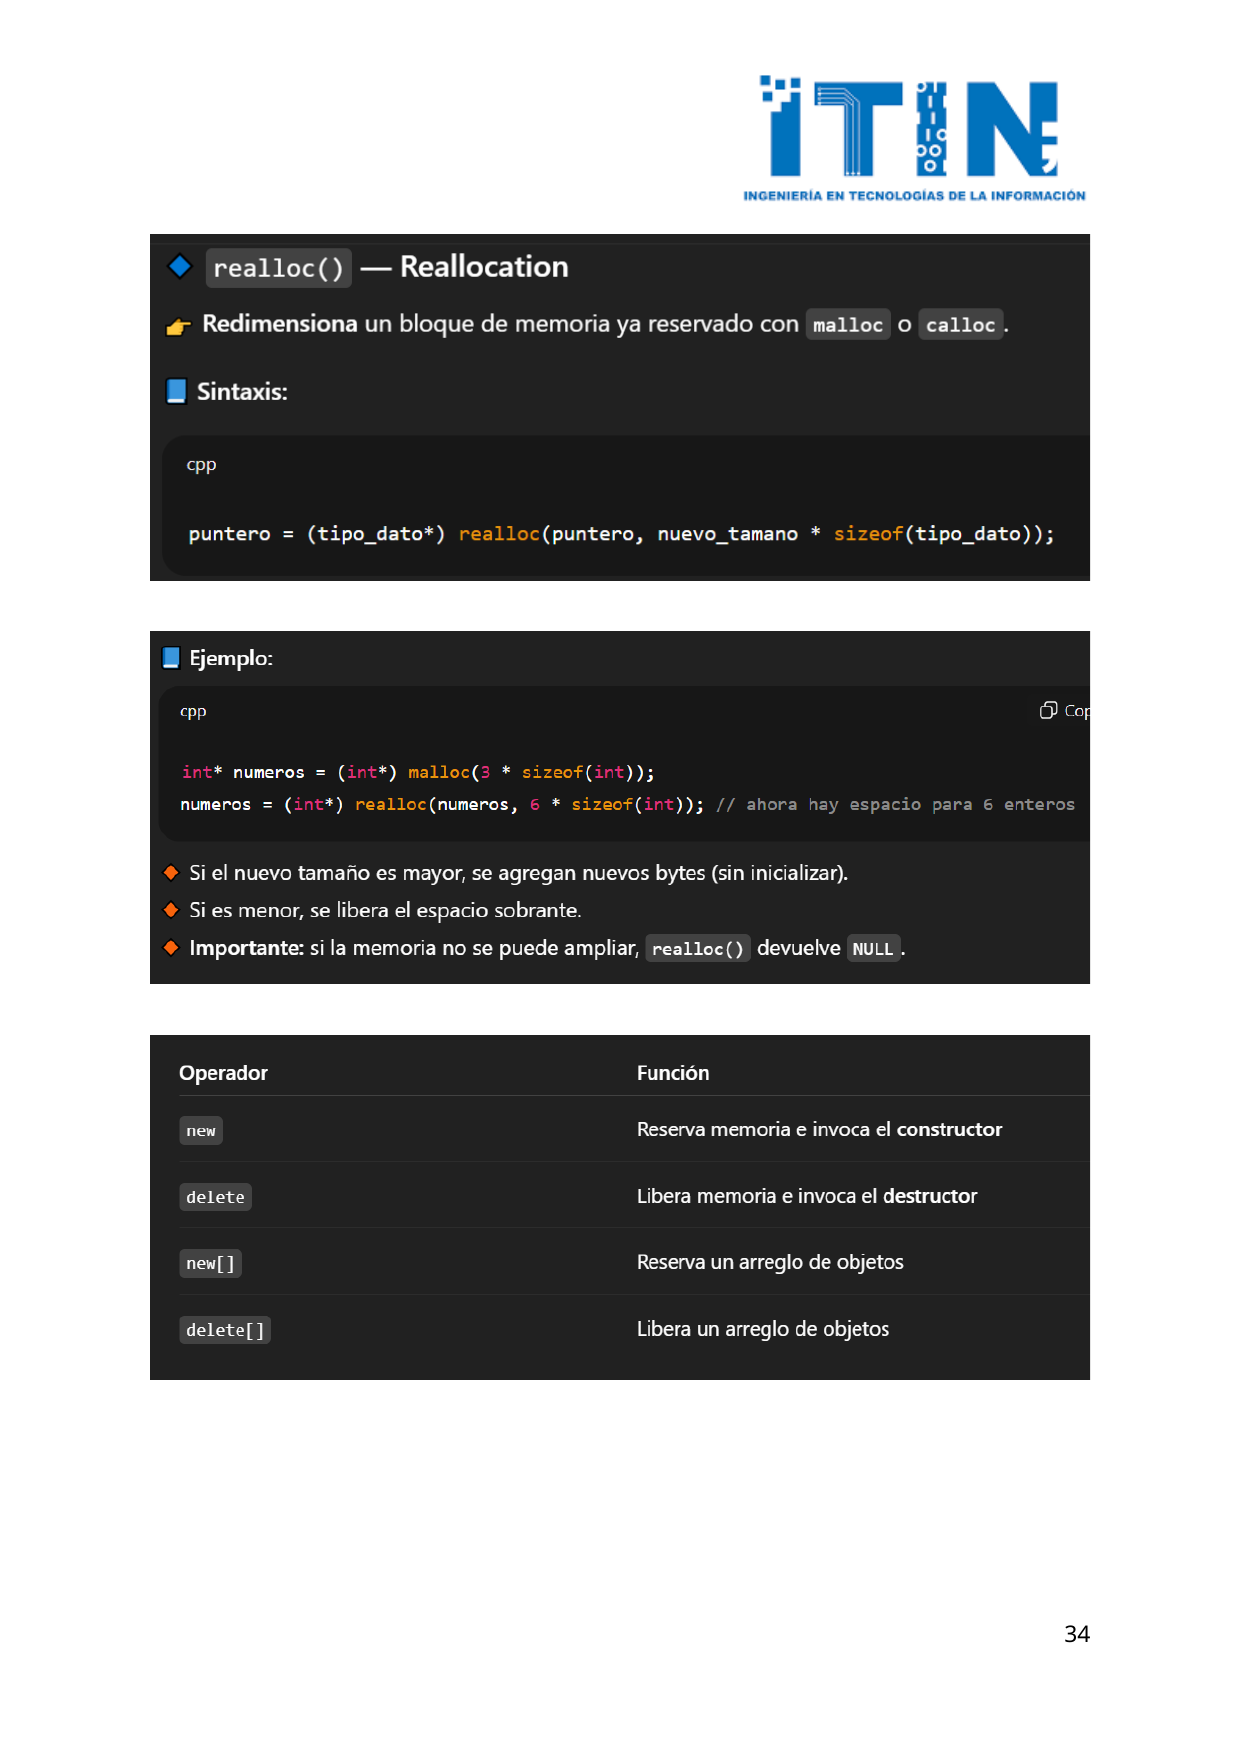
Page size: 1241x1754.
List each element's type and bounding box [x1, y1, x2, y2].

picture [150, 1035, 1091, 1380]
picture [150, 631, 1091, 984]
picture [738, 73, 1091, 203]
picture [150, 234, 1091, 581]
